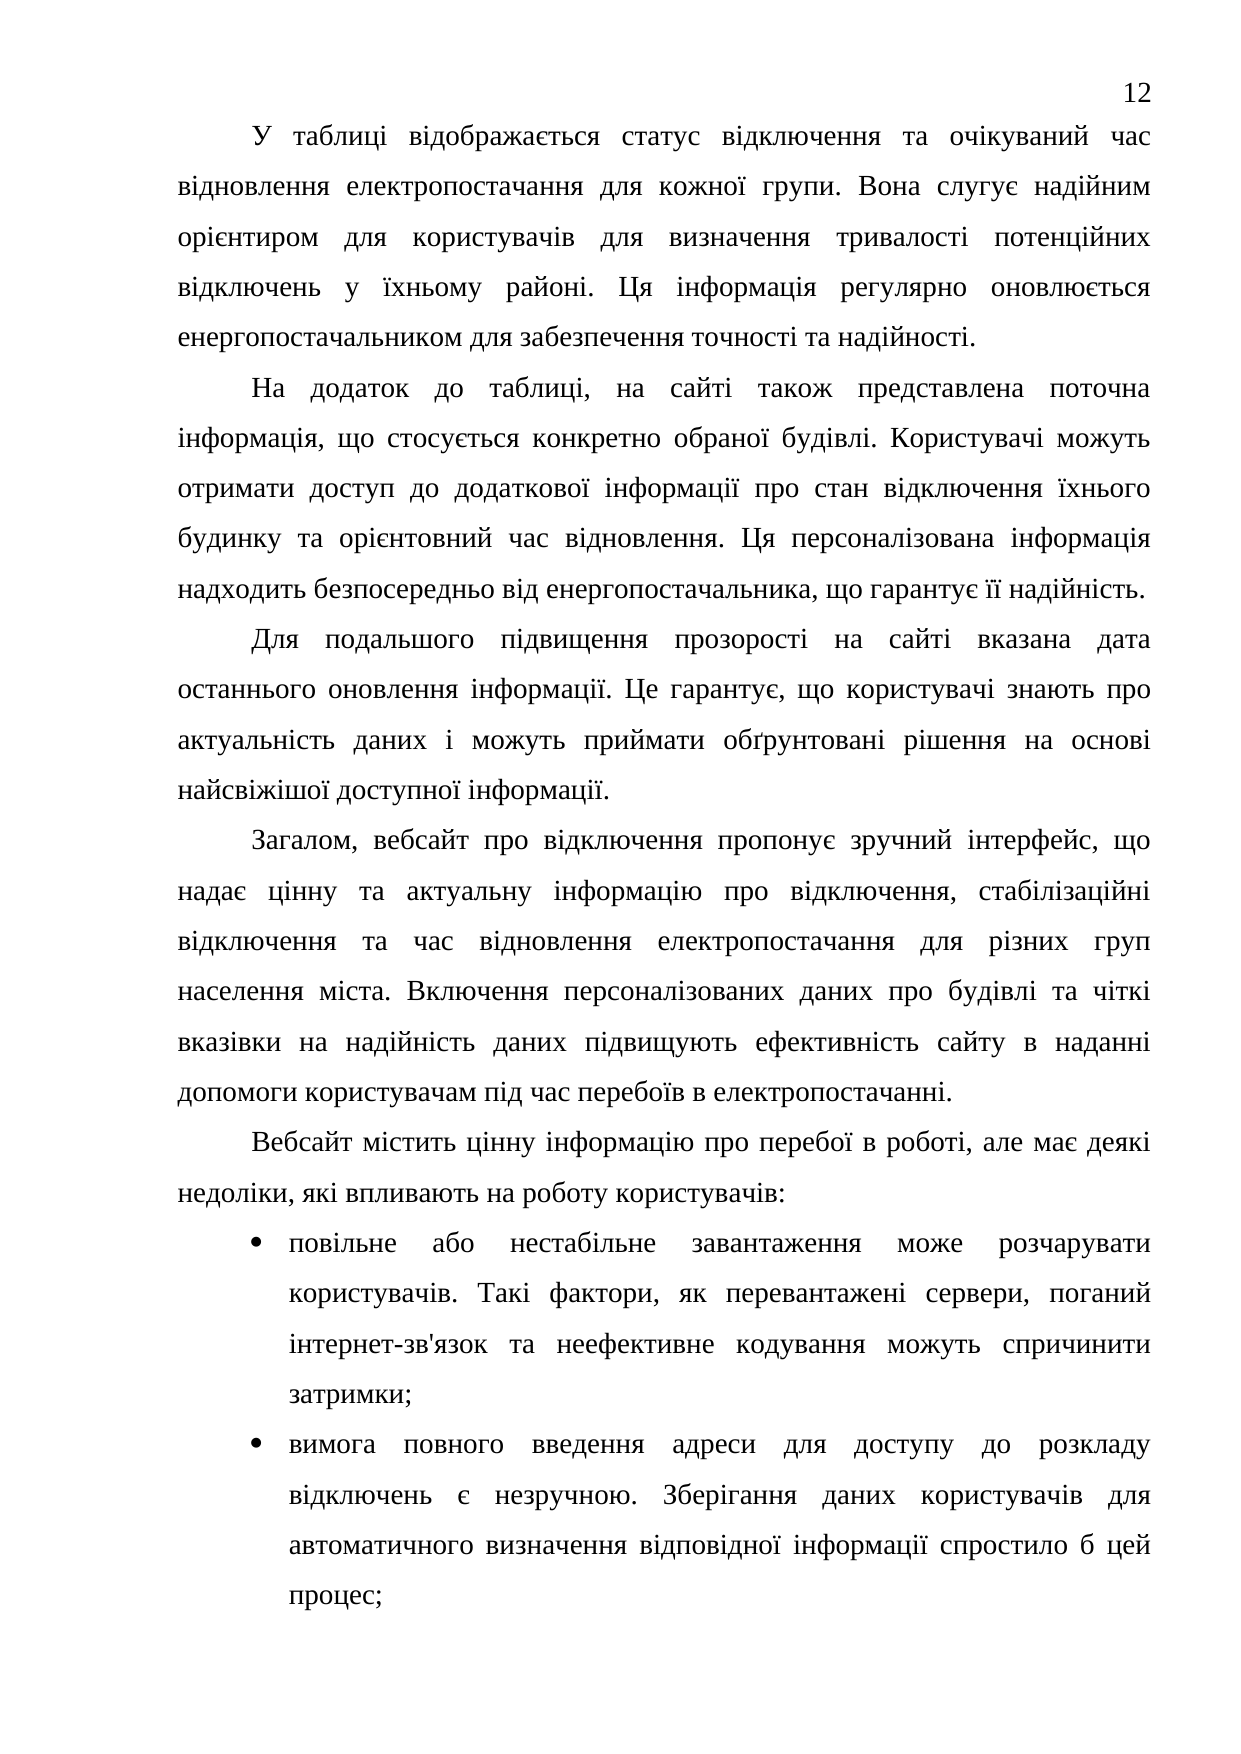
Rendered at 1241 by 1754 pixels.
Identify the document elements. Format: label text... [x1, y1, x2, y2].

text На додаток до таблиці, на сайті також представлена поточна інформація, що стосується конкретно обраної будівлі. Користувачі можуть отримати доступ до додаткової інформації про стан відключення їхнього будинку та орієнтовний час відновлення. Ця персоналізована інформація надходить безпосередньо від енергопостачальника, що гарантує її надійність. [177, 370, 1152, 604]
text Для подальшого підвищення прозорості на сайті вказана дата останнього оновлення інформації. Це гарантує, що користувачі знають про актуальність даних і можуть приймати обґрунтовані рішення на основі найсвіжішої доступної інформації. [177, 621, 1152, 806]
list повільне або нестабільне завантаження може розчарувати користувачів. Такі фактори, як перевантажені сервери, поганий інтернет-зв'язок та неефективне кодування можуть спричинити затримки; [251, 1225, 1152, 1409]
text У таблиці відображається статус відключення та очікуваний час відновлення електропостачання для кожної групи. Вона слугує надійним орієнтиром для користувачів для визначення тривалості потенційних відключень у їхньому районі. Ця інформація регулярно оновлюється енергопостачальником для забезпечення точності та надійності. [177, 118, 1152, 353]
list Вебсайт містить цінну інформацію про перебої в роботі, але має деякі недоліки, які впливають на роботу користувачів: [177, 1124, 1152, 1208]
list вимога повного введення адреси для доступу до розкладу відключень є незручною. Зберігання даних користувачів для автоматичного визначення відповідної інформації спростило б цей процес; [251, 1426, 1152, 1611]
text Загалом, вебсайт про відключення пропонує зручний інтерфейс, що надає цінну та актуальну інформацію про відключення, стабілізаційні відключення та час відновлення електропостачання для різних груп населення міста. Включення персоналізованих даних про будівлі та чіткі вказівки на надійність даних підвищують ефективність сайту в наданні допомоги користувачам під час перебоїв в електропостачанні. [177, 822, 1152, 1108]
